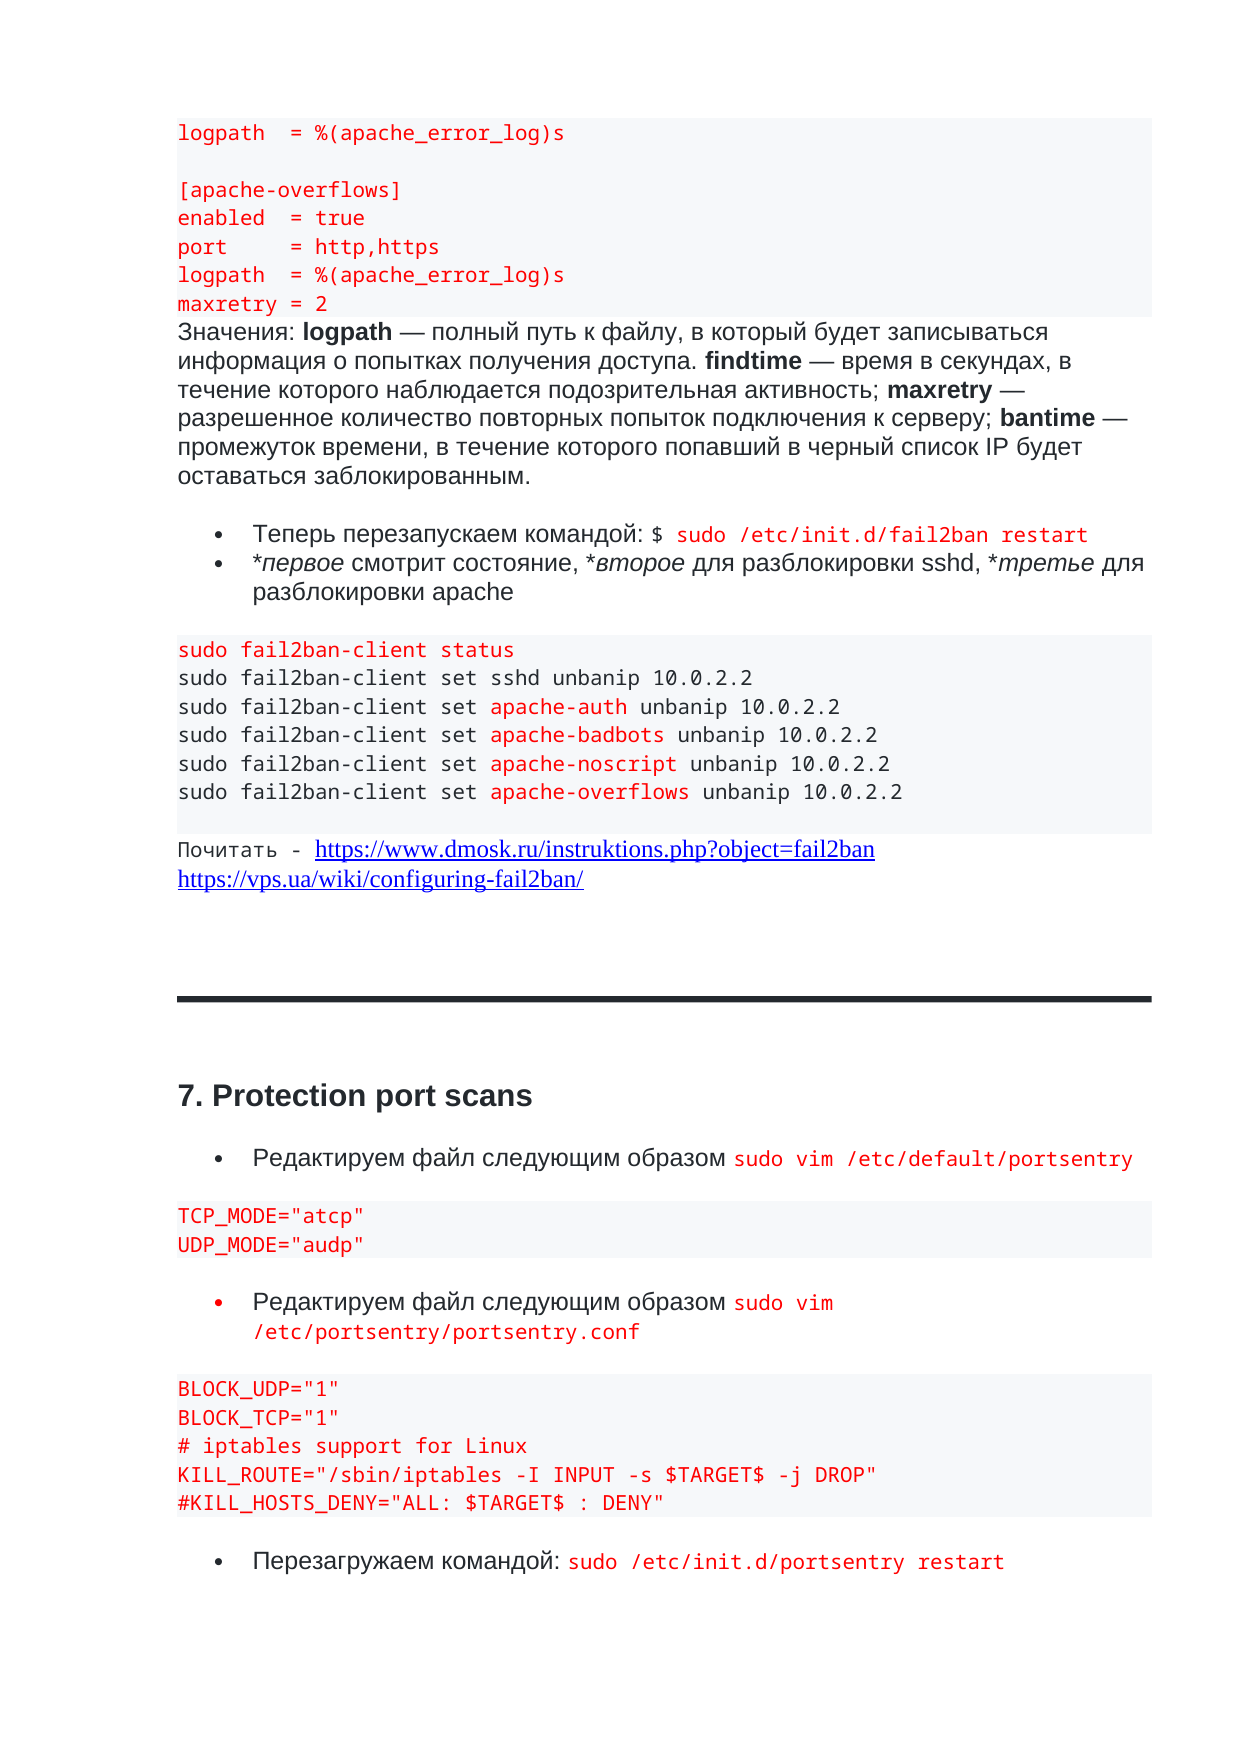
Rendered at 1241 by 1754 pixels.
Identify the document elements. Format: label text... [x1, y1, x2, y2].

text Значения: logpath — полный путь к файлу, в который будет записываться информация о попытках получения доступа. findtime — время в секундах, в течение которого наблюдается подозрительная активность; maxretry — разрешенное количество повторных попыток подключения к серверу; bantime — промежуток времени, в течение которого попавший в черный список IP будет оставаться заблокированным. [177, 317, 1152, 490]
text https://vps.ua/wiki/configuring-fail2ban/ [177, 864, 1152, 892]
text #KILL_HOSTS_DENY="ALL: $TARGET$ : DENY" [177, 1488, 1152, 1517]
text [apache-overflows] [177, 175, 1152, 203]
text BLOCK_UDP="1" [177, 1374, 1152, 1403]
text KILL_ROUTE="/sbin/iptables -I INPUT -s $TARGET$ -j DROP" [177, 1460, 1152, 1488]
list Теперь перезапускаем командой: $ sudo /etc/init.d/fail2ban restart [215, 519, 1152, 548]
list *первое смотрит состояние, *второе для разблокировки sshd, *третье для разблокировки apache [215, 548, 1152, 606]
text BLOCK_TCP="1" [177, 1403, 1152, 1431]
text sudo fail2ban-client set apache-overflows unbanip 10.0.2.2 [177, 777, 1152, 806]
text TCP_MODE="atcp" [177, 1201, 1152, 1230]
text sudo fail2ban-client set apache-auth unbanip 10.0.2.2 [177, 692, 1152, 720]
text sudo fail2ban-client set sshd unbanip 10.0.2.2 [177, 663, 1152, 692]
text maxretry = 2 [177, 289, 1152, 317]
text 7. Protection port scans [177, 1077, 1152, 1113]
text enabled = true [177, 203, 1152, 232]
list Перезагружаем командой: sudo /etc/init.d/portsentry restart [215, 1546, 1152, 1576]
list Редактируем файл следующим образом sudo vim /etc/default/portsentry [215, 1143, 1152, 1172]
text # iptables support for Linux [177, 1431, 1152, 1460]
text Почитать - https://www.dmosk.ru/instruktions.php?object=fail2ban [177, 834, 1152, 864]
text logpath = %(apache_error_log)s [177, 118, 1152, 147]
text sudo fail2ban-client status [177, 635, 1152, 663]
text sudo fail2ban-client set apache-noscript unbanip 10.0.2.2 [177, 749, 1152, 777]
text logpath = %(apache_error_log)s [177, 260, 1152, 289]
text UDP_MODE="audp" [177, 1230, 1152, 1258]
text sudo fail2ban-client set apache-badbots unbanip 10.0.2.2 [177, 720, 1152, 749]
list Редактируем файл следующим образом sudo vim /etc/portsentry/portsentry.conf [215, 1287, 1152, 1345]
text port = http,https [177, 232, 1152, 260]
